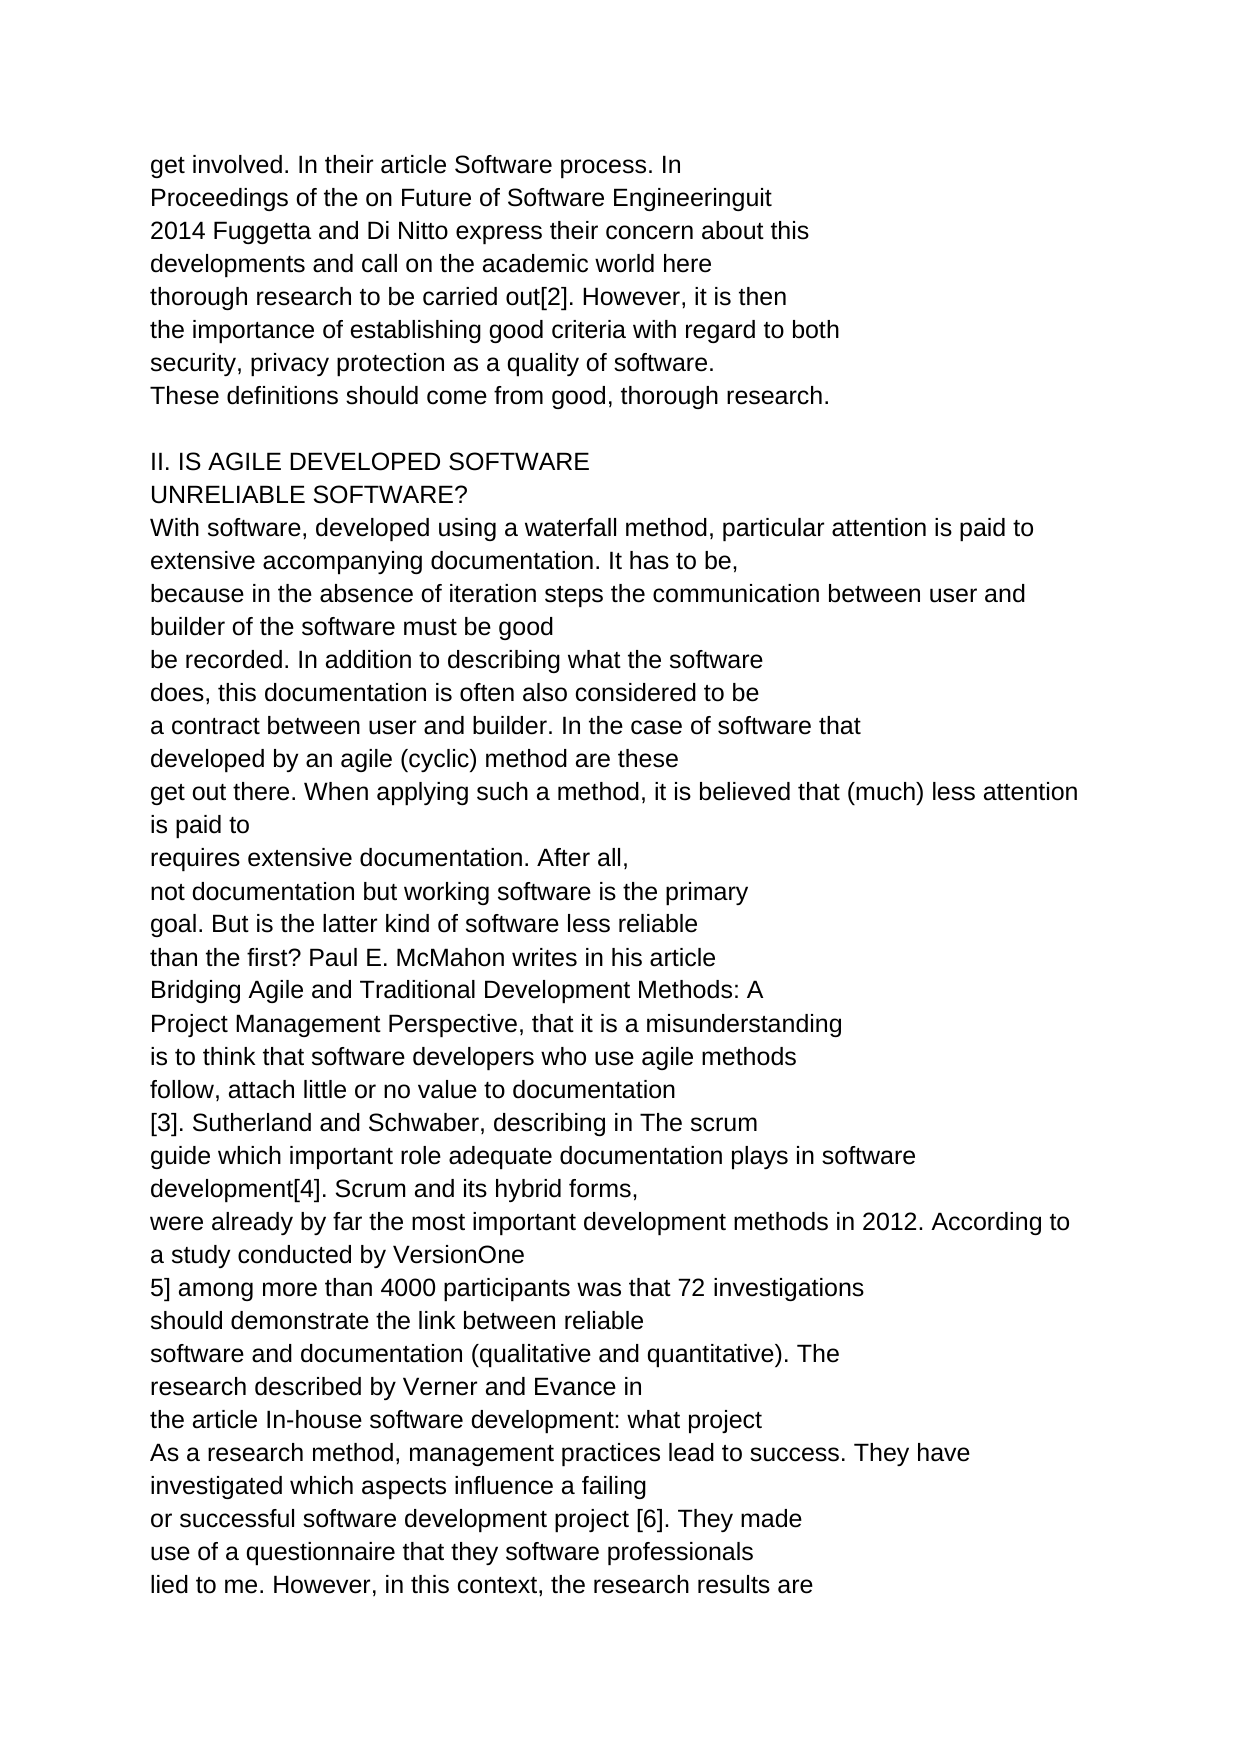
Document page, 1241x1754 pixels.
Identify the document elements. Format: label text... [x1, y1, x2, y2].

text [3]. Sutherland and Schwaber, describing in The scrum [150, 1108, 1090, 1136]
text With software, developed using a waterfall method, particular attention is paid to [150, 513, 1090, 542]
text use of a questionnaire that they software professionals [150, 1537, 1090, 1566]
text developed by an agile (cyclic) method are these [150, 744, 1090, 773]
text 5] among more than 4000 participants was that 72 investigations [150, 1273, 1090, 1301]
text should demonstrate the link between reliable [150, 1306, 1090, 1334]
text These definitions should come from good, thorough research. [150, 381, 1090, 410]
text II. IS AGILE DEVELOPED SOFTWARE [150, 447, 1090, 476]
text As a research method, management practices lead to success. They have [150, 1438, 1090, 1467]
text is to think that software developers who use agile methods [150, 1042, 1090, 1070]
text get out there. When applying such a method, it is believed that (much) less attention is paid to [150, 777, 1090, 839]
text 2014 Fuggetta and Di Nitto express their concern about this [150, 216, 1090, 245]
text goal. But is the latter kind of software less reliable [150, 909, 1090, 938]
text because in the absence of iteration steps the communication between user and builder of the software must be good [150, 579, 1090, 641]
text does, this documentation is often also considered to be [150, 678, 1090, 707]
text follow, attach little or no value to documentation [150, 1074, 1090, 1103]
text research described by Verner and Evance in [150, 1372, 1090, 1401]
text were already by far the most important development methods in 2012. According to a study conducted by VersionOne [150, 1207, 1090, 1268]
text guide which important role adequate documentation plays in software development[4]. Scrum and its hybrid forms, [150, 1141, 1090, 1202]
text software and documentation (qualitative and quantitative). The [150, 1339, 1090, 1367]
text thorough research to be carried out[2]. However, it is then [150, 282, 1090, 311]
text UNRELIABLE SOFTWARE? [150, 480, 1090, 509]
text lied to me. However, in this context, the research results are [150, 1570, 1090, 1599]
text not documentation but working software is the primary [150, 876, 1090, 905]
text Proceedings of the on Future of Software Engineeringuit [150, 183, 1090, 212]
text the importance of establishing good criteria with regard to both [150, 315, 1090, 344]
text be recorded. In addition to describing what the software [150, 645, 1090, 674]
text requires extensive documentation. After all, [150, 843, 1090, 872]
text Bridging Agile and Traditional Development Methods: A [150, 976, 1090, 1004]
text extensive accompanying documentation. It has to be, [150, 546, 1090, 575]
text get involved. In their article Software process. In [150, 150, 1090, 179]
text the article In-house software development: what project [150, 1405, 1090, 1433]
text developments and call on the academic world here [150, 249, 1090, 278]
text than the first? Paul E. McMahon writes in his article [150, 942, 1090, 971]
text Project Management Perspective, that it is a misunderstanding [150, 1008, 1090, 1037]
text investigated which aspects influence a failing [150, 1471, 1090, 1499]
text or successful software development project [6]. They made [150, 1504, 1090, 1533]
text a contract between user and builder. In the case of software that [150, 711, 1090, 740]
text security, privacy protection as a quality of software. [150, 348, 1090, 377]
